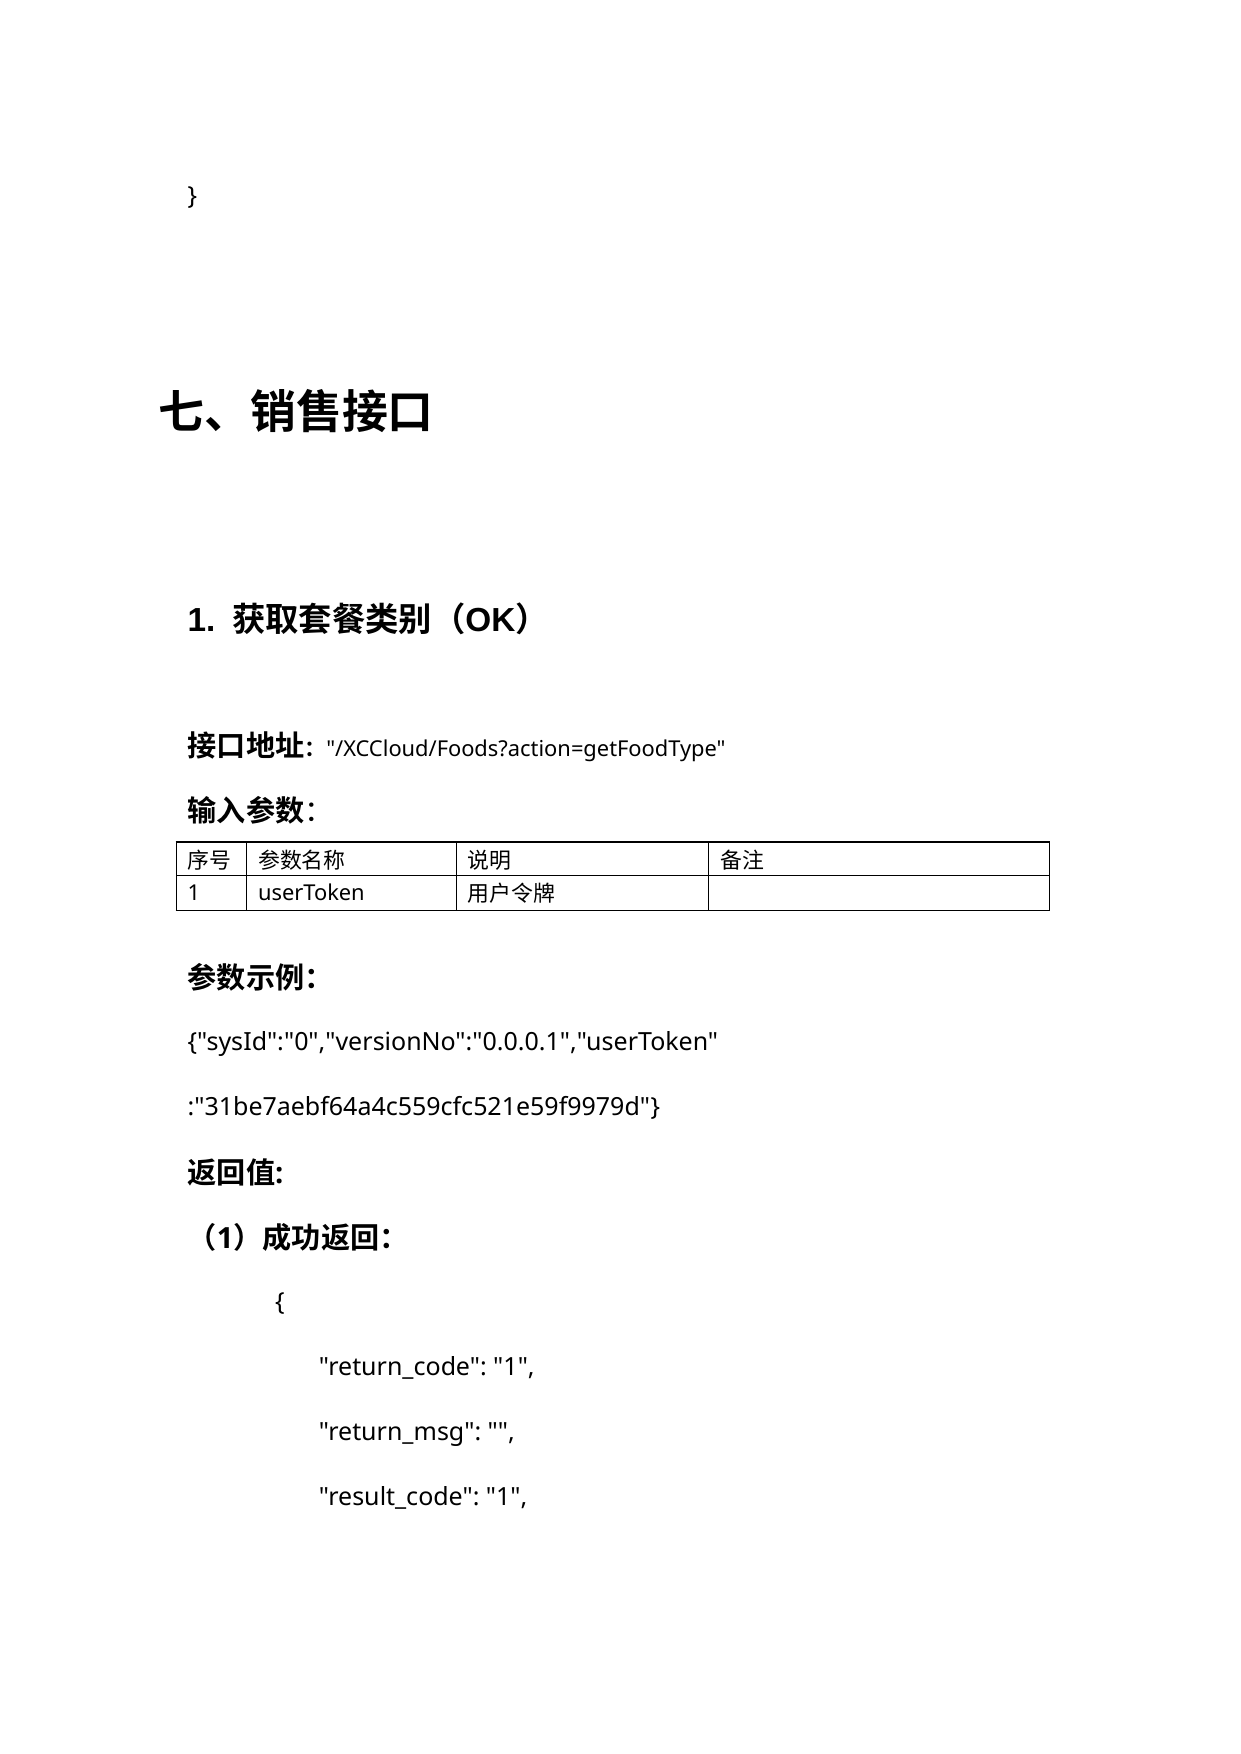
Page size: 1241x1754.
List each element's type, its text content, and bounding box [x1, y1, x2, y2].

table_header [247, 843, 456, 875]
subtitle 销售接口 [158, 360, 1053, 457]
text {"sysId":"0","versionNo":"0.0.0.1","userToken":"31be7aebf64a4c559cfc521e59f9979d"} [187, 1008, 1053, 1138]
text 输入参数： [187, 776, 1053, 841]
list 成功返回： [187, 1203, 1053, 1268]
text "result_code": "1", [231, 1463, 1053, 1528]
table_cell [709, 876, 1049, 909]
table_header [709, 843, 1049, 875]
subtitle 获取套餐类别（OK） [187, 584, 1053, 649]
text } [187, 162, 1053, 227]
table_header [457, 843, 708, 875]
text "return_msg": "", [231, 1398, 1053, 1463]
text "return_code": "1", [231, 1333, 1053, 1398]
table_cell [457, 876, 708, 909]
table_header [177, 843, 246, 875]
text { [231, 1268, 1053, 1333]
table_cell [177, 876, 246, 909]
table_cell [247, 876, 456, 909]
text 接口地址："/XCCloud/Foods?action=getFoodType" [187, 711, 1053, 776]
text 返回值: [187, 1138, 1053, 1203]
text 参数示例： [187, 943, 1053, 1008]
